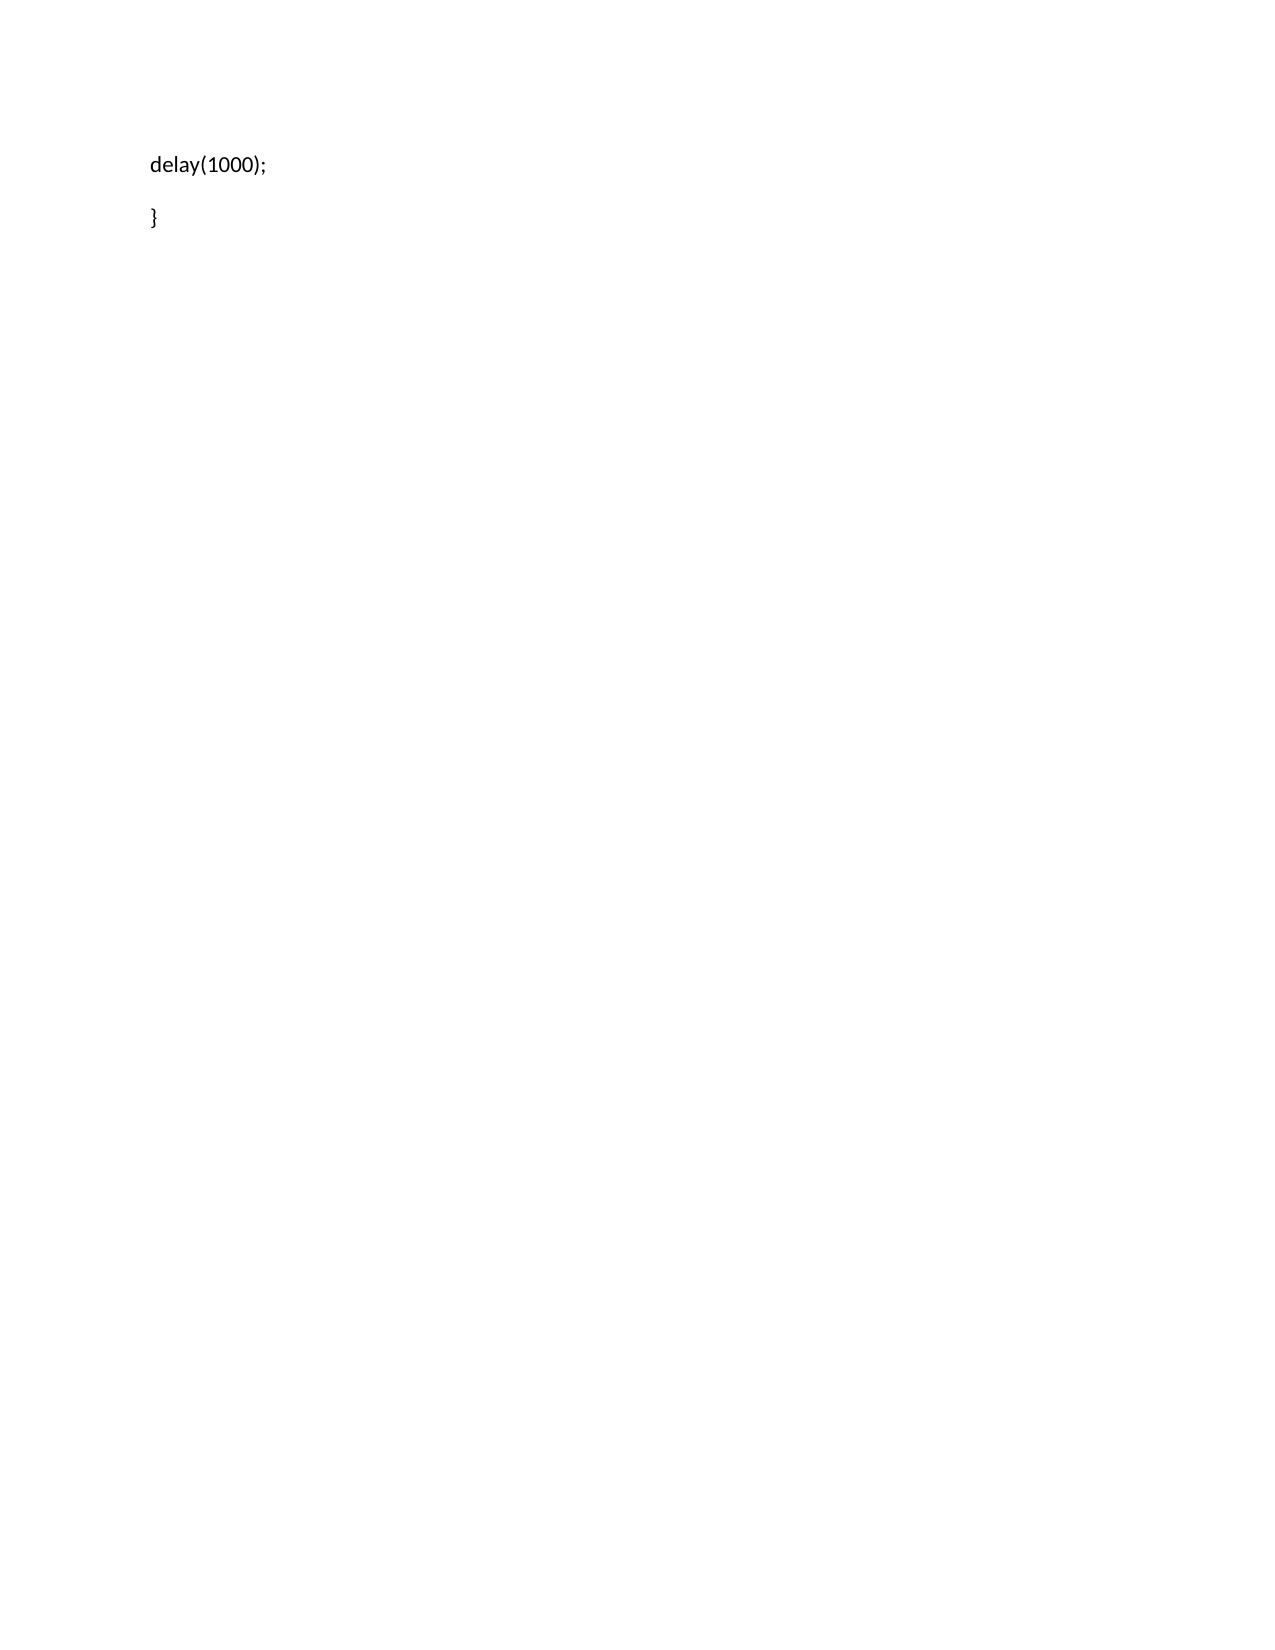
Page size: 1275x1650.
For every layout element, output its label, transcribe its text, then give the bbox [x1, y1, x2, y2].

text delay(1000); [150, 150, 1125, 178]
text } [150, 203, 1125, 231]
